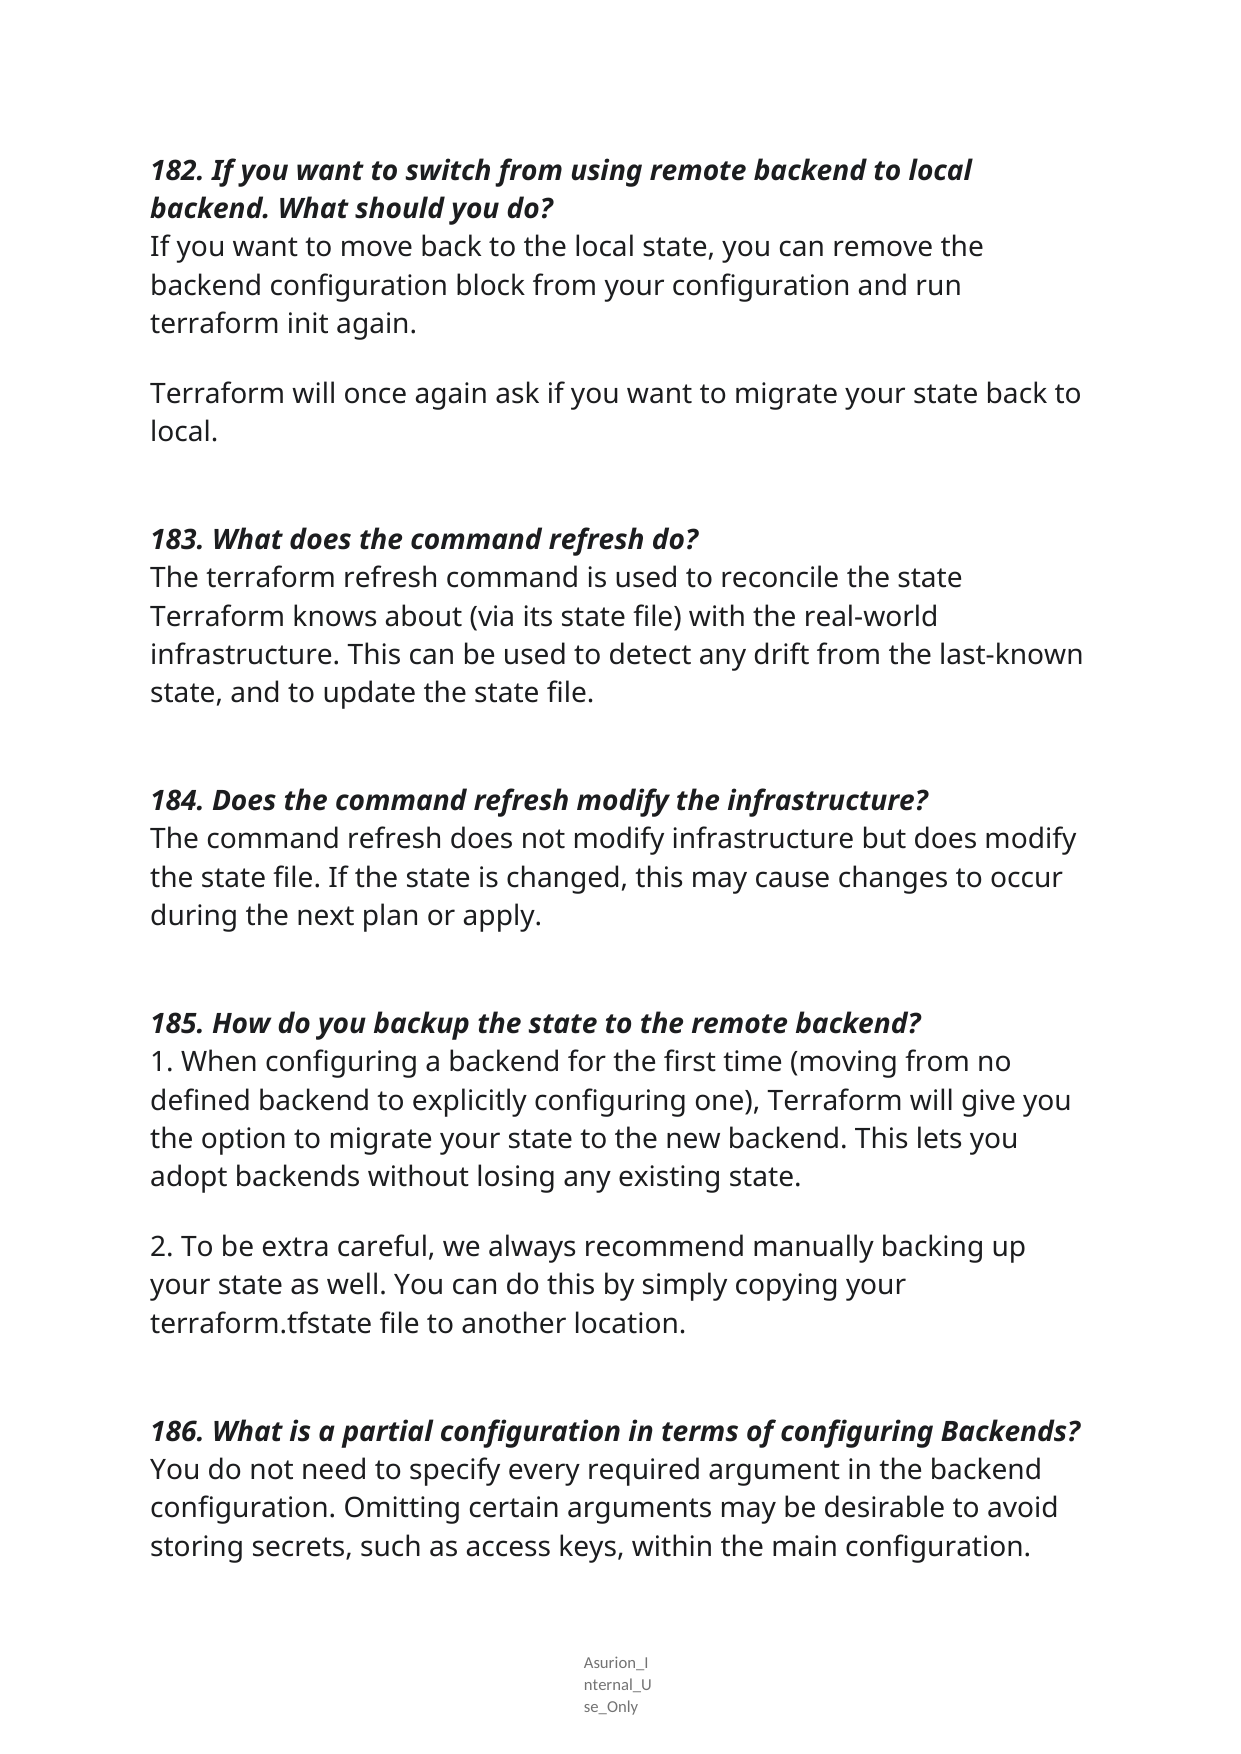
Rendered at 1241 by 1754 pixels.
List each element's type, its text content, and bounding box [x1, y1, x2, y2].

text 186. What is a partial configuration in terms of configuring Backends? [150, 1411, 1090, 1449]
text 2. To be extra careful, we always recommend manually backing up your state as well. You can do this by simply copying your terraform.tfstate file to another location. [150, 1226, 1090, 1341]
text The terraform refresh command is used to reconcile the state Terraform knows about (via its state file) with the real-world infrastructure. This can be used to detect any drift from the last-known state, and to update the state file. [150, 557, 1090, 711]
text The command refresh does not modify infrastructure but does modify the state file. If the state is changed, this may cause changes to occur during the next plan or apply. [150, 819, 1090, 934]
text 185. How do you backup the state to the remote backend? [150, 1003, 1090, 1042]
text 184. Does the command refresh modify the infrastructure? [150, 780, 1090, 819]
text 182. If you want to switch from using remote backend to local backend. What should you do? [150, 150, 1090, 227]
text 183. What does the command refresh do? [150, 519, 1090, 557]
text Terraform will once again ask if you want to migrate your state back to local. [150, 373, 1090, 449]
text 1. When configuring a backend for the first time (moving from no defined backend to explicitly configuring one), Terraform will give you the option to migrate your state to the new backend. This lets you adopt backends without losing any existing state. [150, 1042, 1090, 1195]
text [150, 1449, 1090, 1564]
text If you want to move back to the local state, you can remove the backend configuration block from your configuration and run terraform init again. [150, 227, 1090, 342]
